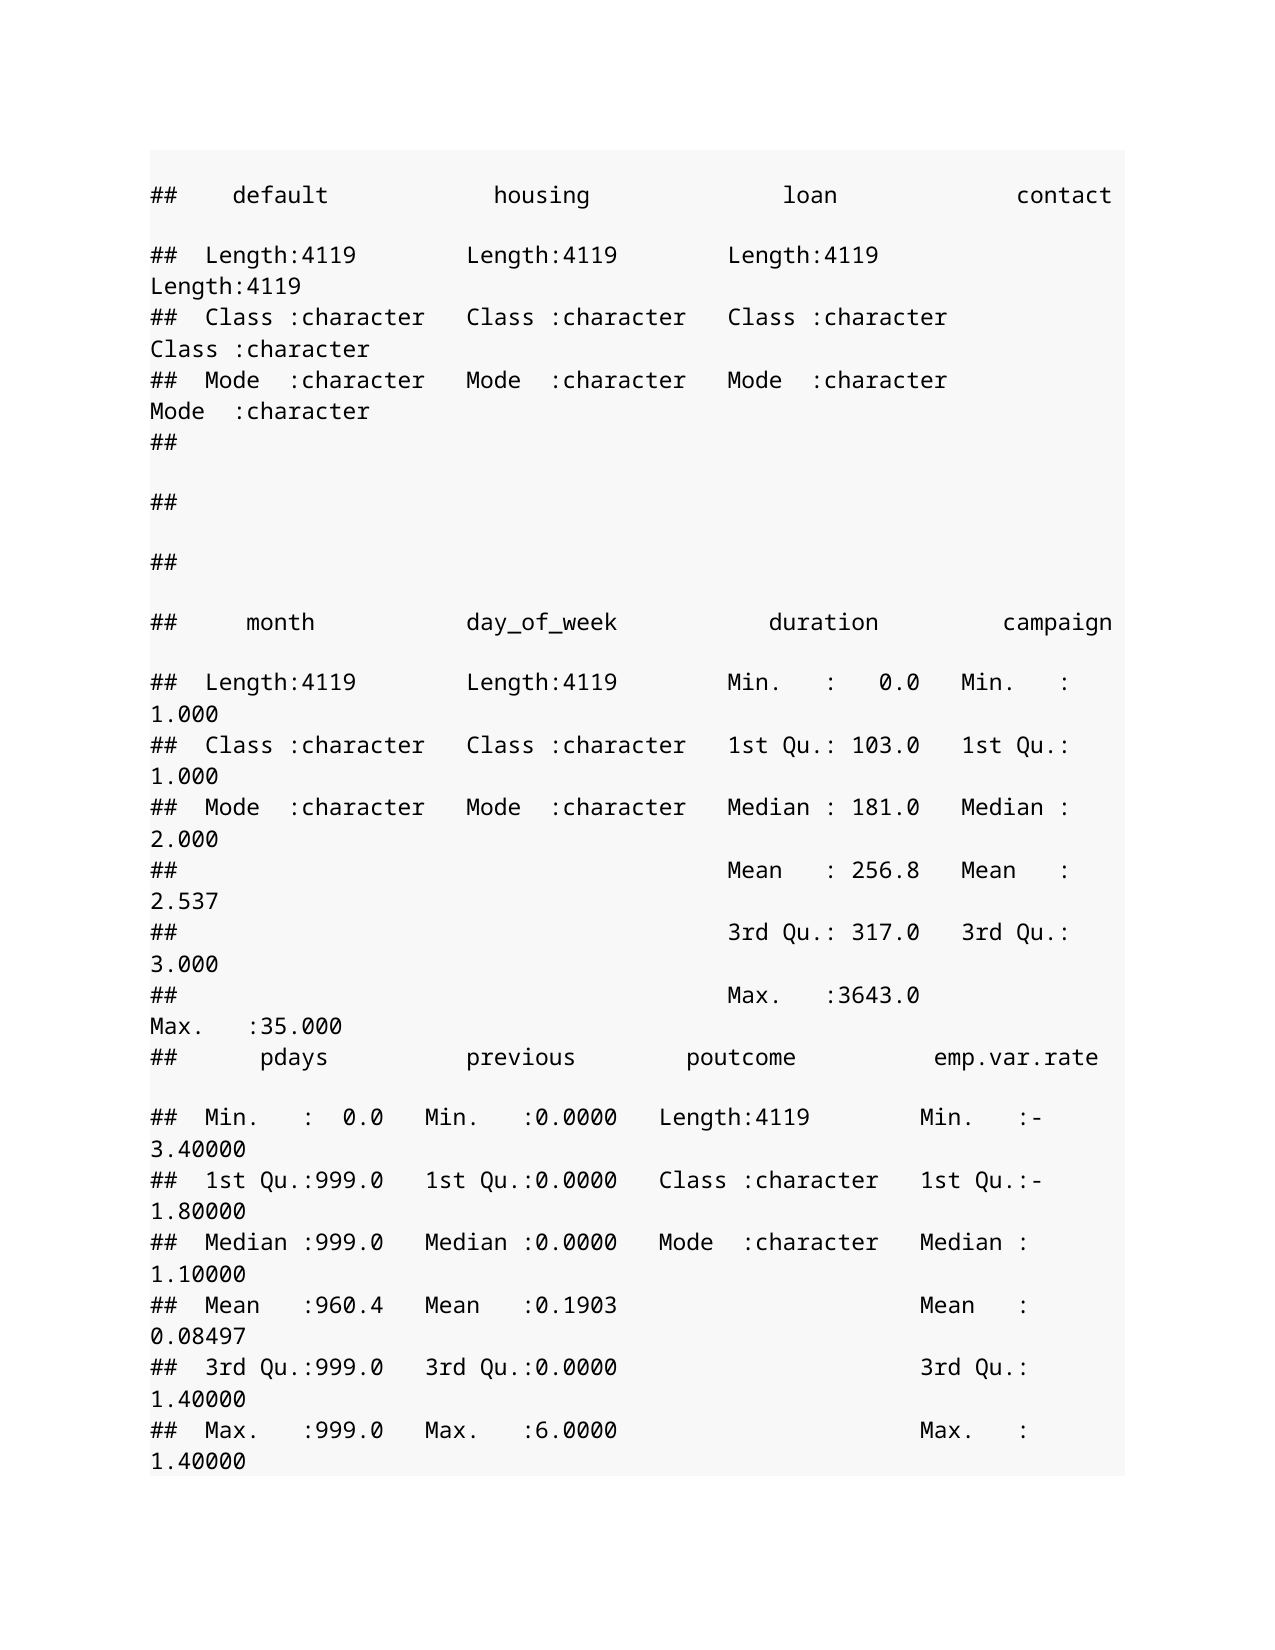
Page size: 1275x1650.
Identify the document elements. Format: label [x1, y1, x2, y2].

text [150, 150, 1125, 1476]
